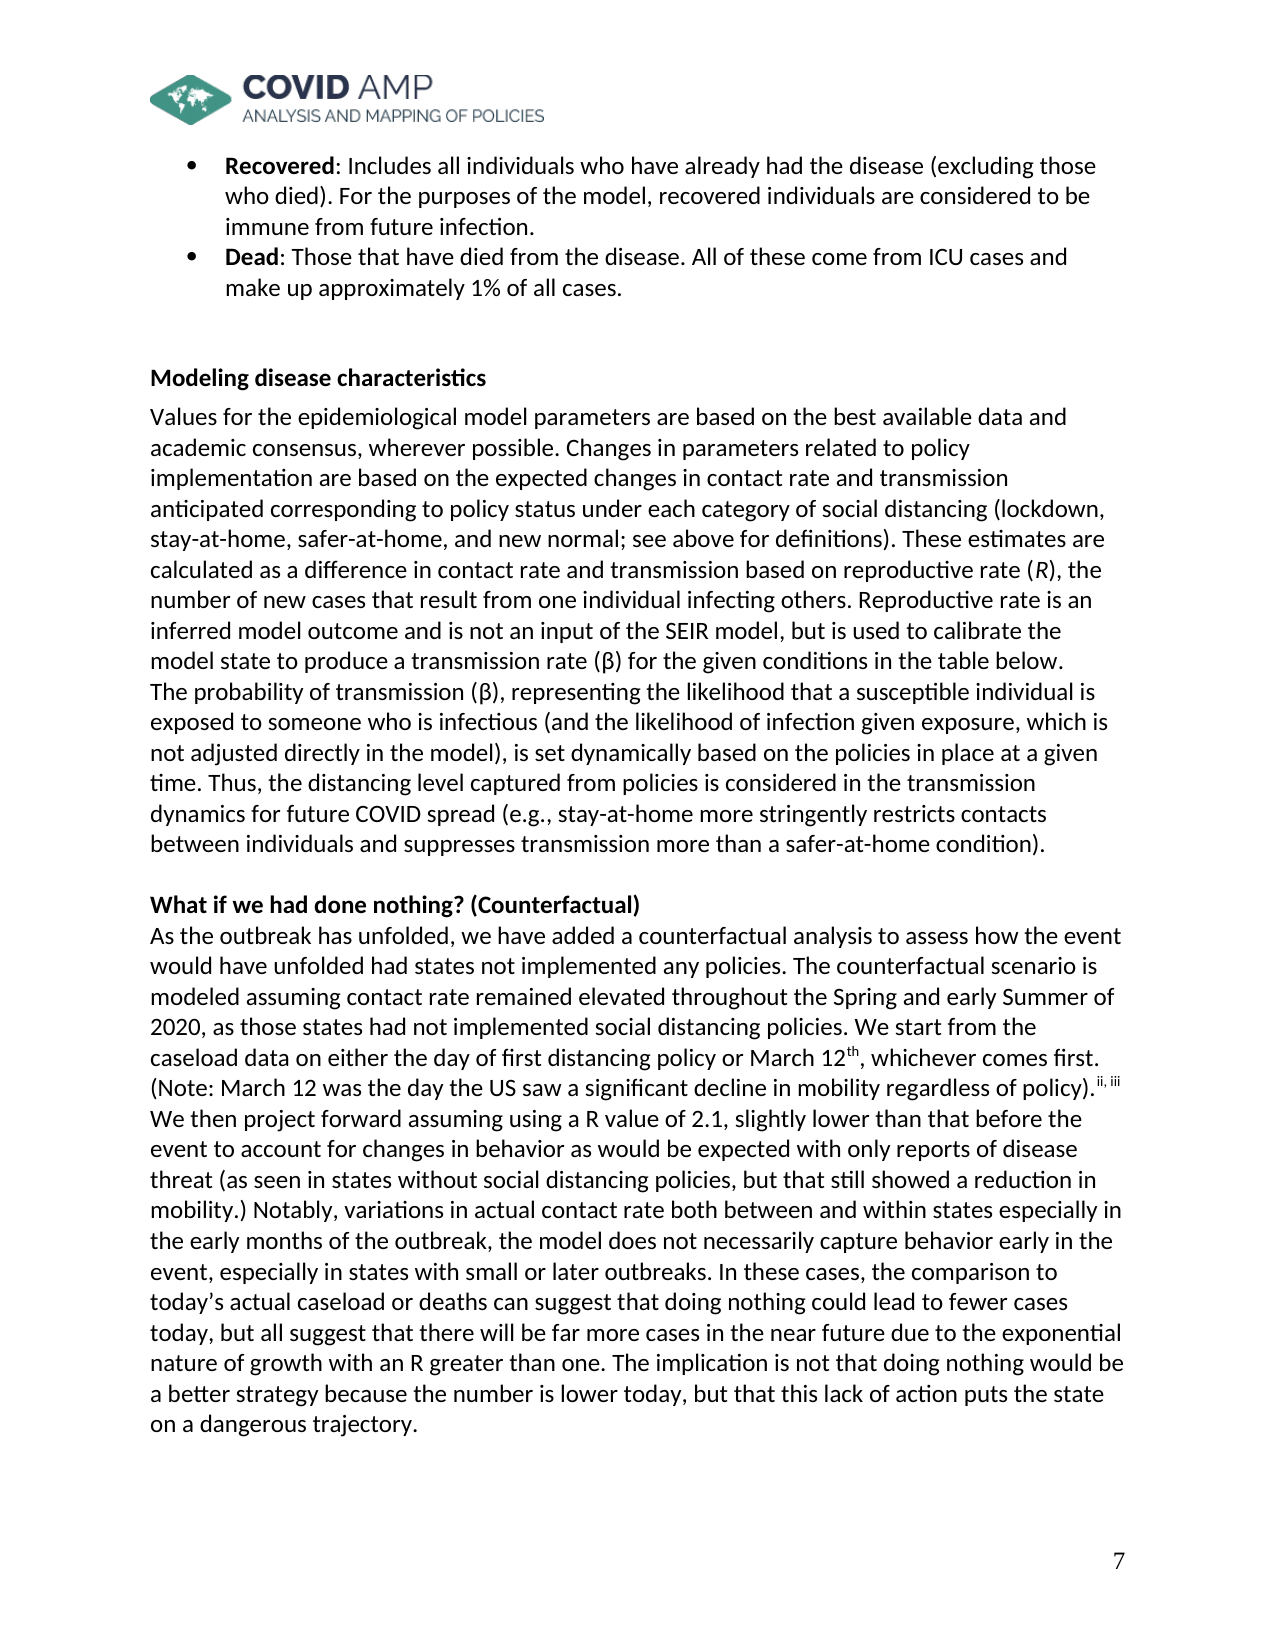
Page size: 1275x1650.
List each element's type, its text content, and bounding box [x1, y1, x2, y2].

text The probability of transmission (β), representing the likelihood that a susceptible individual is exposed to someone who is infectious (and the likelihood of infection given exposure, which is not adjusted directly in the model), is set dynamically based on the policies in place at a given time. Thus, the distancing level captured from policies is considered in the transmission dynamics for future COVID spread (e.g., stay-at-home more stringently restricts contacts between individuals and suppresses transmission more than a safer-at-home condition). [150, 676, 1125, 859]
list Dead: Those that have died from the disease. All of these come from ICU cases and make up approximately 1% of all cases. [187, 242, 1125, 303]
subtitle Modeling disease characteristics [150, 362, 1125, 393]
text Values for the epidemiological model parameters are based on the best available data and academic consensus, wherever possible. Changes in parameters related to policy implementation are based on the expected changes in contact rate and transmission anticipated corresponding to policy status under each category of social distancing (lockdown, stay-at-home, safer-at-home, and new normal; see above for definitions). These estimates are calculated as a difference in contact rate and transmission based on reproductive rate (R), the number of new cases that result from one individual infecting others. Reproductive rate is an inferred model outcome and is not an input of the SEIR model, but is used to calibrate the model state to produce a transmission rate (β) for the given conditions in the table below. [150, 401, 1125, 676]
picture [150, 75, 544, 125]
text What if we had done nothing? (Counterfactual) [150, 889, 1125, 920]
text As the outbreak has unfolded, we have added a counterfactual analysis to assess how the event would have unfolded had states not implemented any policies. The counterfactual scenario is modeled assuming contact rate remained elevated throughout the Spring and early Summer of 2020, as those states had not implemented social distancing policies. We start from the caseload data on either the day of first distancing policy or March 12th, whichever comes first. (Note: March 12 was the day the US saw a significant decline in mobility regardless of policy)., We then project forward assuming using a R value of 2.1, slightly lower than that before the event to account for changes in behavior as would be expected with only reports of disease threat (as seen in states without social distancing policies, but that still showed a reduction in mobility.) Notably, variations in actual contact rate both between and within states especially in the early months of the outbreak, the model does not necessarily capture behavior early in the event, especially in states with small or later outbreaks. In these cases, the comparison to today’s actual caseload or deaths can suggest that doing nothing could lead to fewer cases today, but all suggest that there will be far more cases in the near future due to the exponential nature of growth with an R greater than one. The implication is not that doing nothing would be a better strategy because the number is lower today, but that this lack of action puts the state on a dangerous trajectory. [150, 920, 1125, 1439]
list Recovered: Includes all individuals who have already had the disease (excluding those who died). For the purposes of the model, recovered individuals are considered to be immune from future infection. [187, 150, 1125, 242]
